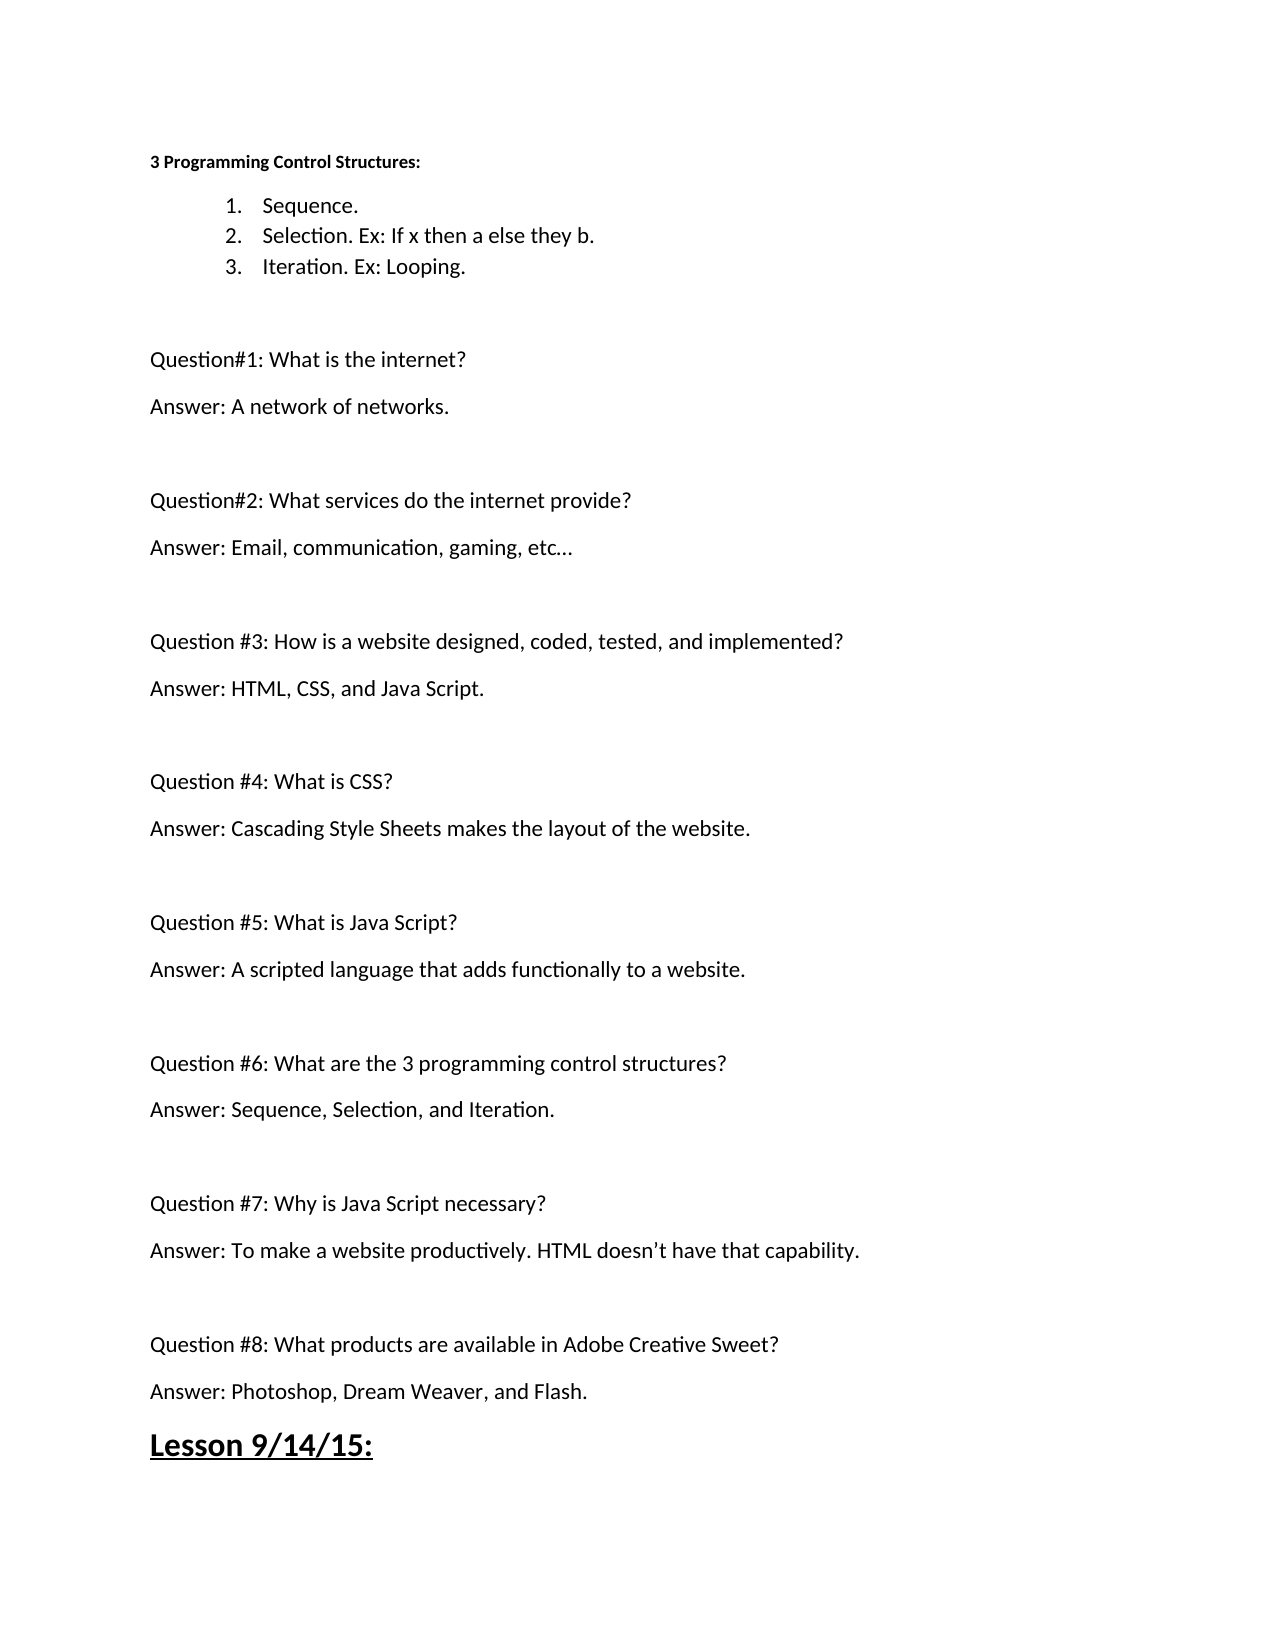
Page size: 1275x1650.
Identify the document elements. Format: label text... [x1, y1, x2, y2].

text Answer: Sequence, Selection, and Iteration. [150, 1096, 1125, 1123]
text Question #5: What is Java Script? [150, 908, 1125, 936]
text Question #7: Why is Java Script necessary? [150, 1189, 1125, 1217]
list Sequence. [225, 191, 1125, 219]
text Answer: Email, communication, gaming, etc… [150, 533, 1125, 561]
text Answer: Photoshop, Dream Weaver, and Flash. [150, 1377, 1125, 1405]
text Answer: Cascading Style Sheets makes the layout of the website. [150, 814, 1125, 842]
text Answer: A scripted language that adds functionally to a website. [150, 955, 1125, 983]
list Selection. Ex: If x then a else they b. [225, 222, 1125, 249]
text Question #6: What are the 3 programming control structures? [150, 1049, 1125, 1077]
text Question #4: What is CSS? [150, 767, 1125, 795]
text Answer: A network of networks. [150, 392, 1125, 420]
text Answer: To make a website productively. HTML doesn’t have that capability. [150, 1236, 1125, 1264]
text Answer: HTML, CSS, and Java Script. [150, 674, 1125, 702]
text Question#1: What is the internet? [150, 346, 1125, 373]
list Iteration. Ex: Looping. [225, 252, 1125, 280]
text Question #8: What products are available in Adobe Creative Sweet? [150, 1330, 1125, 1358]
text Question #3: How is a website designed, coded, tested, and implemented? [150, 627, 1125, 655]
text Lesson 9/14/15: [150, 1424, 1125, 1464]
text 3 Programming Control Structures: [150, 150, 1125, 173]
text Question#2: What services do the internet provide? [150, 486, 1125, 514]
